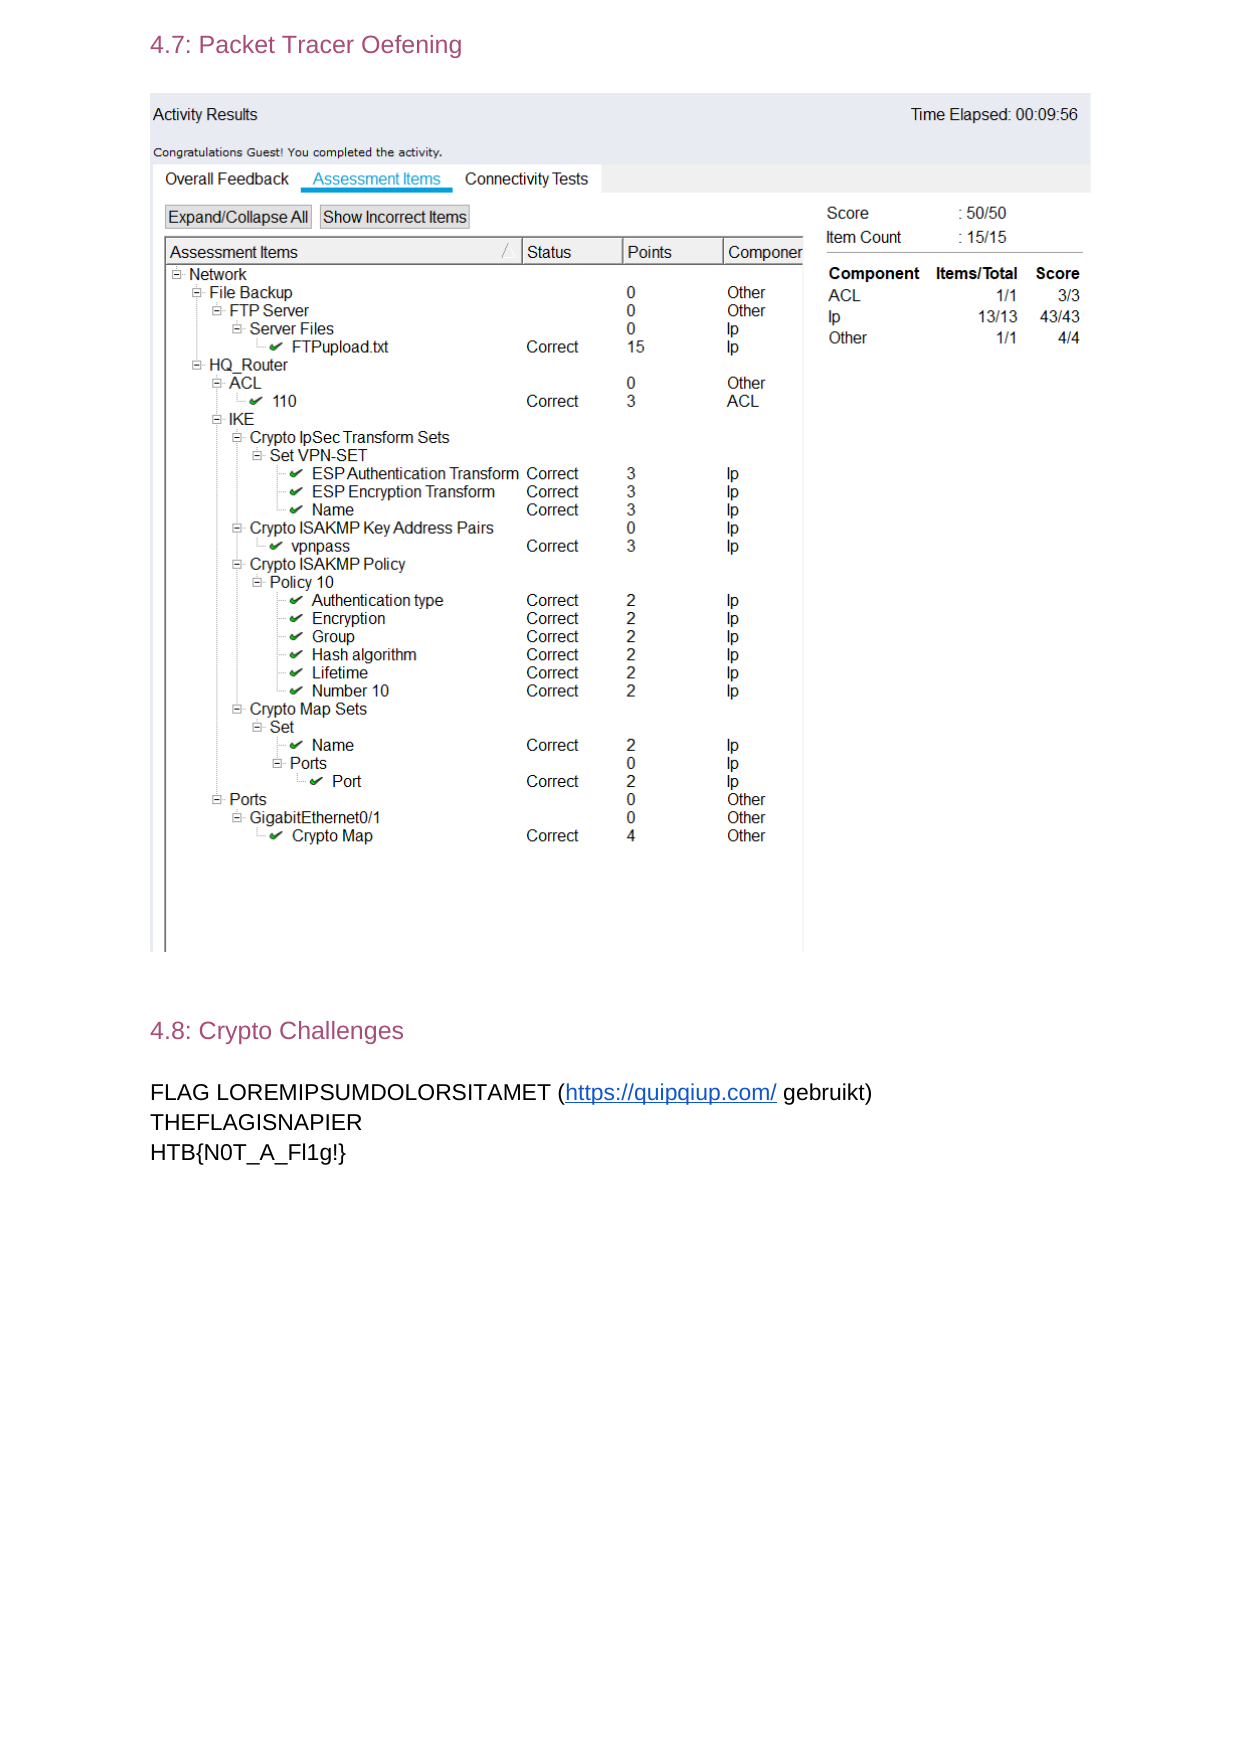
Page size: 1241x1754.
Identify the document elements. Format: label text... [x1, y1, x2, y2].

text FLAG LOREMIPSUMDOLORSITAMET (https://quipqiup.com/ gebruikt) [150, 1079, 1090, 1105]
text THEFLAGISNAPIER [150, 1109, 1090, 1135]
text 4.7: Packet Tracer Oefening [150, 30, 1090, 89]
text 4.8: Crypto Challenges [150, 1016, 1090, 1044]
text HTB{N0T_A_Fl1g!} [150, 1139, 1090, 1166]
picture [150, 93, 1091, 952]
